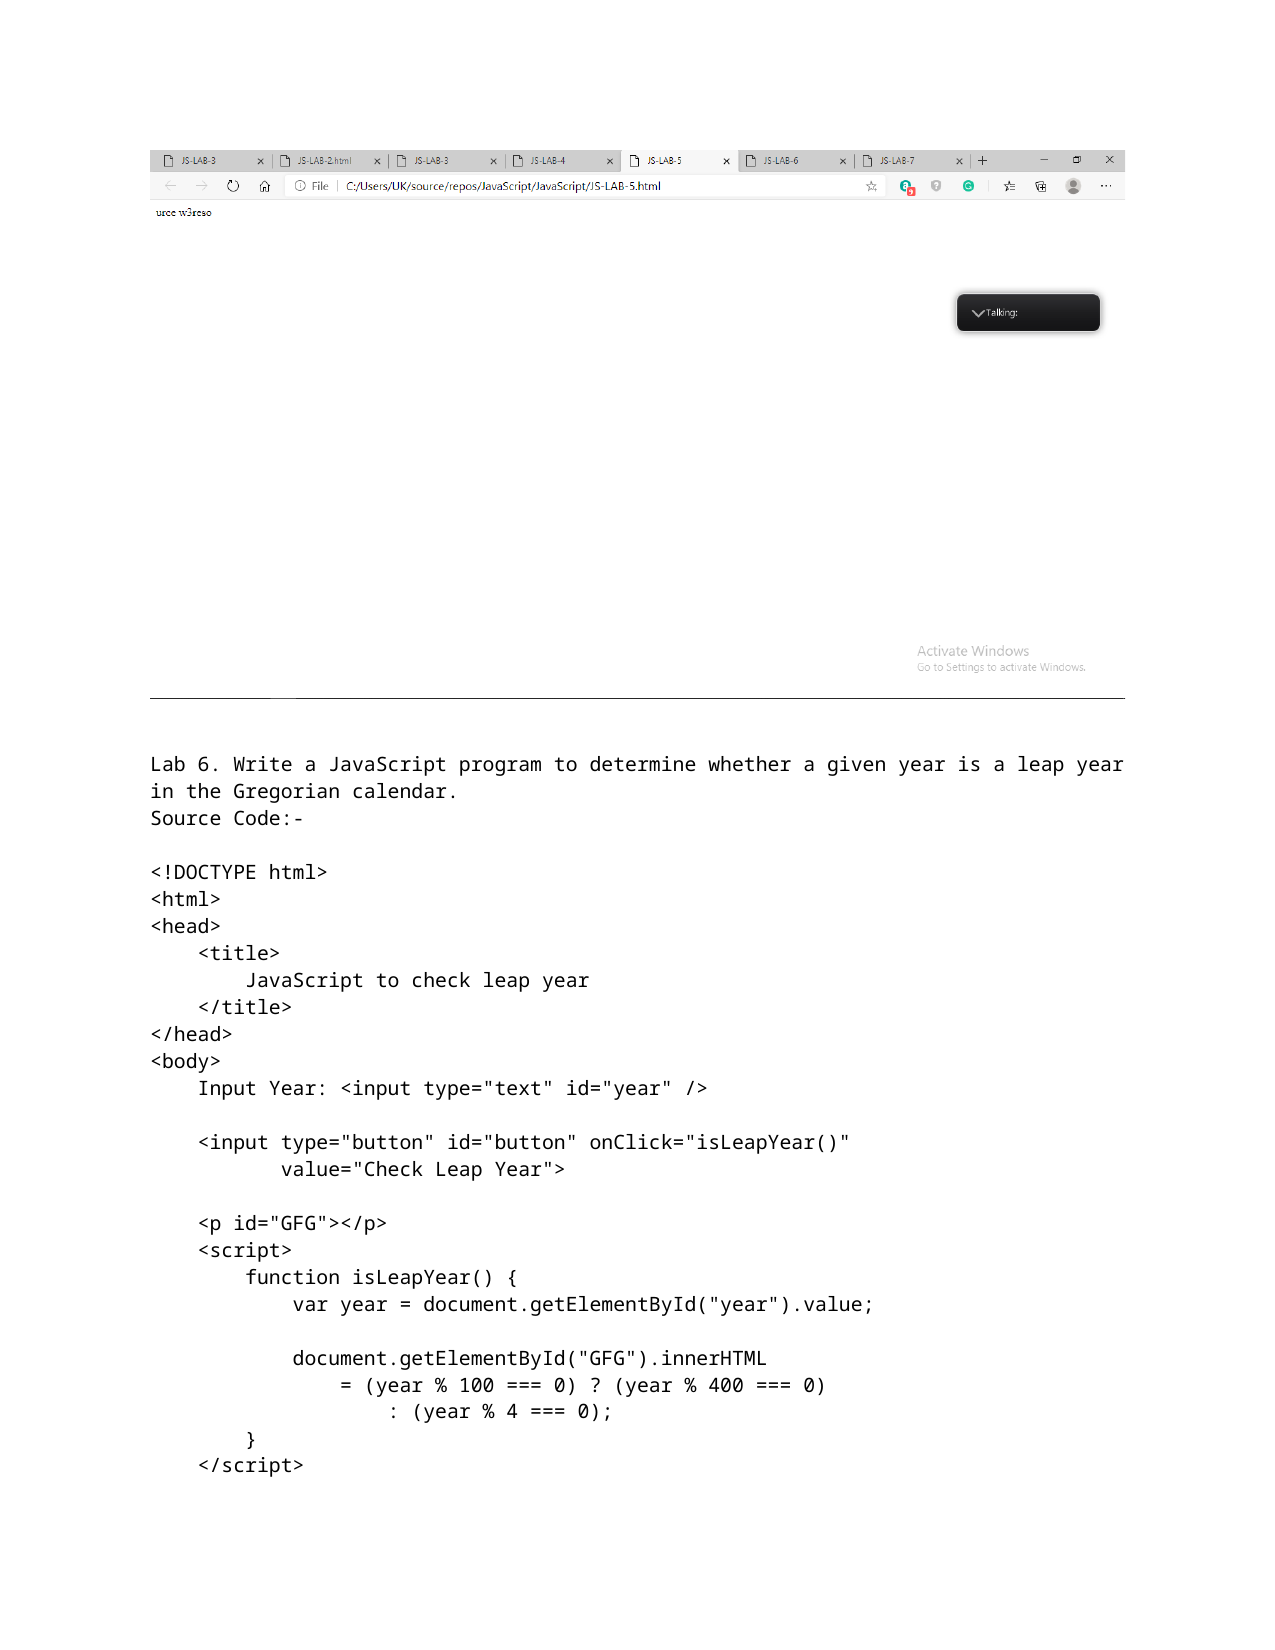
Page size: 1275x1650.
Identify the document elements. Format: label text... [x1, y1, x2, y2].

picture [150, 150, 1125, 699]
text var year = document.getElementById("year").value; [150, 1290, 1125, 1317]
text Source Code:- [150, 804, 1125, 831]
text <script> [150, 1236, 1125, 1263]
text = (year % 100 === 0) ? (year % 400 === 0) [150, 1371, 1125, 1398]
text <html> [150, 885, 1125, 912]
text <body> [150, 1047, 1125, 1074]
text <head> [150, 912, 1125, 939]
text <input type="button" id="button" onClick="isLeapYear()" [150, 1128, 1125, 1155]
text <!DOCTYPE html> [150, 858, 1125, 885]
text function isLeapYear() { [150, 1263, 1125, 1290]
text } [150, 1425, 1125, 1452]
text </head> [150, 1020, 1125, 1047]
text <p id="GFG"></p> [150, 1209, 1125, 1236]
text </script> [150, 1452, 1125, 1479]
text : (year % 4 === 0); [150, 1398, 1125, 1425]
text Lab 6. Write a JavaScript program to determine whether a given year is a leap year in the Gregorian calendar. [150, 750, 1125, 804]
text JavaScript to check leap year [150, 966, 1125, 993]
text </title> [150, 993, 1125, 1020]
text Input Year: <input type="text" id="year" /> [150, 1074, 1125, 1101]
text document.getElementById("GFG").innerHTML [150, 1344, 1125, 1371]
text <title> [150, 939, 1125, 966]
text value="Check Leap Year"> [150, 1155, 1125, 1182]
